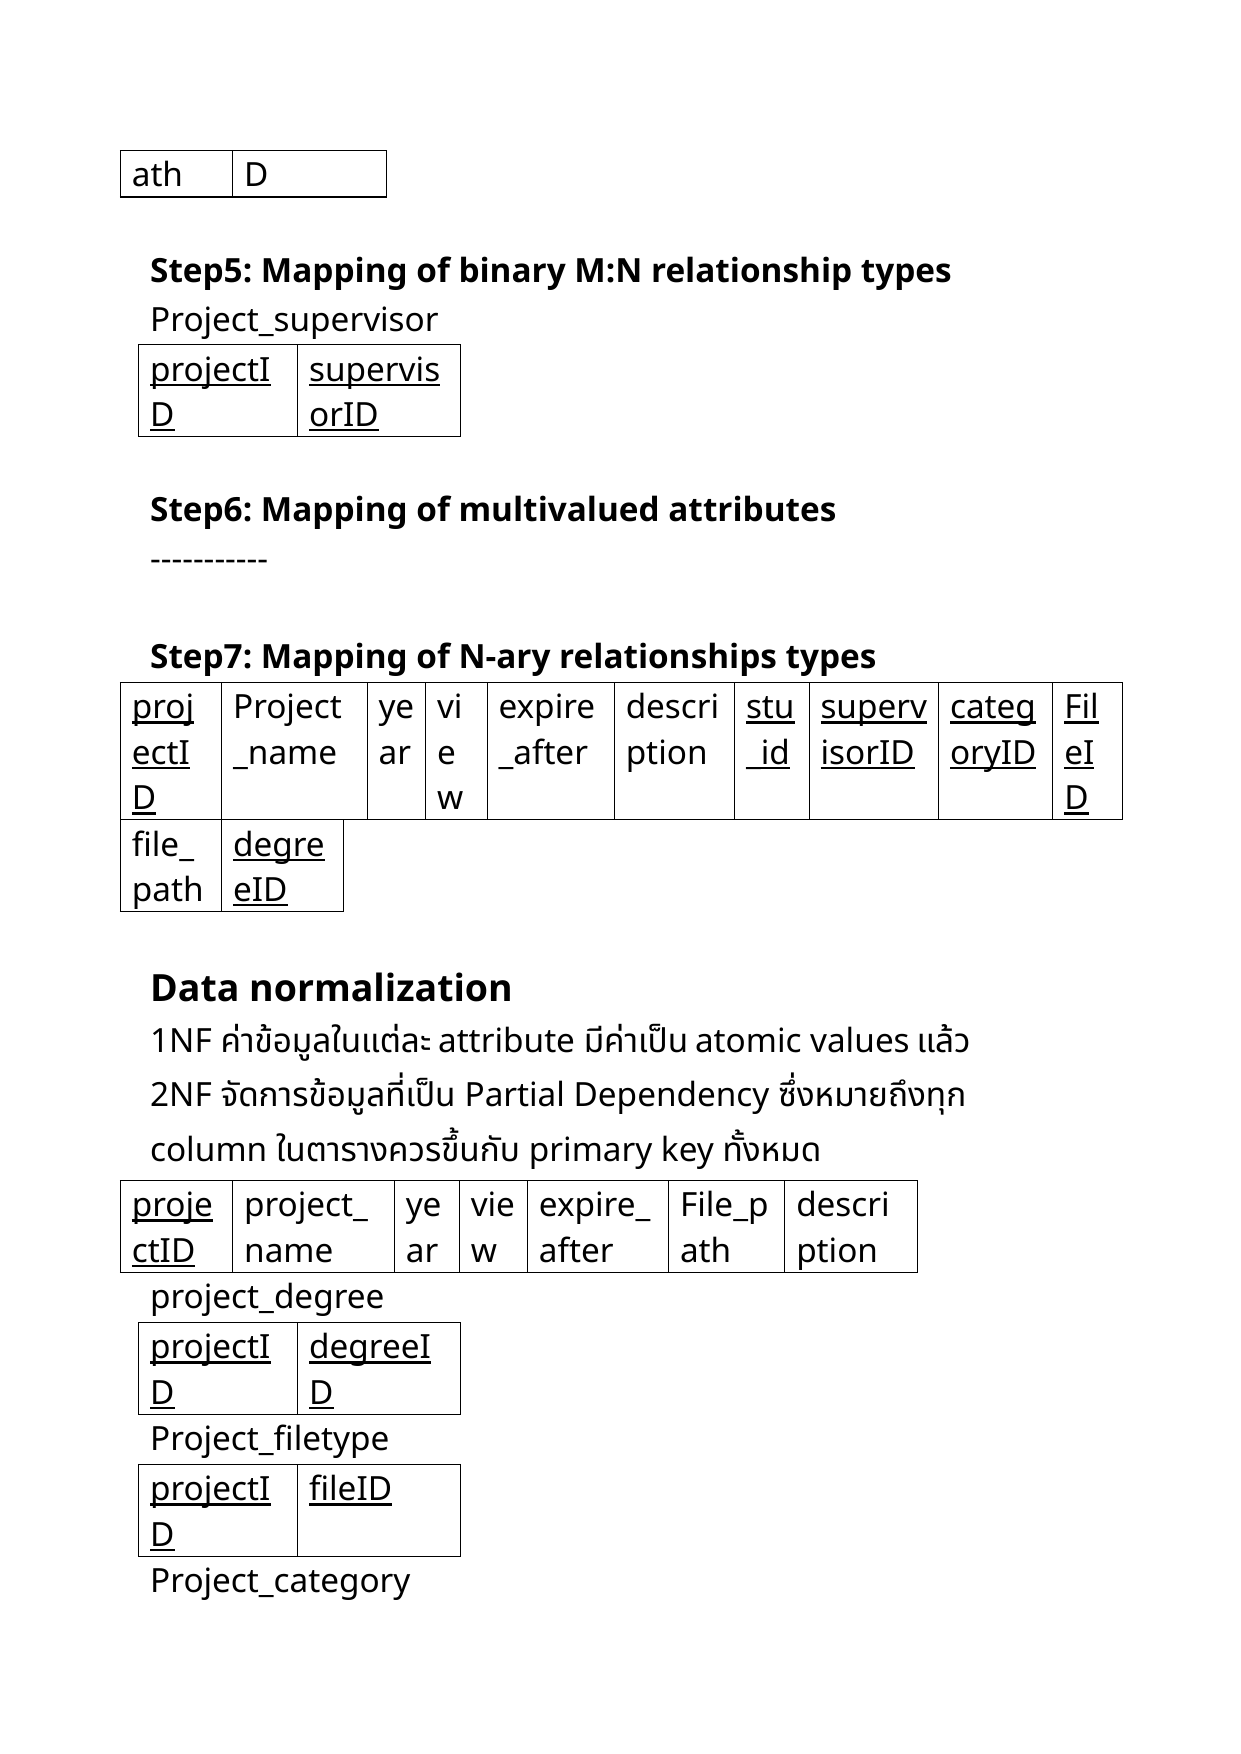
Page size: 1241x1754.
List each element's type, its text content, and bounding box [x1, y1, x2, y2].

table_header expire_after [488, 683, 614, 819]
table_cell degreeID [222, 820, 343, 911]
table_header view [460, 1181, 527, 1272]
text Step6: Mapping of multivalued attributes [150, 486, 1090, 532]
table_header projectID [121, 683, 221, 819]
text project_degree [150, 1273, 1090, 1318]
table_header description [785, 1181, 917, 1272]
table_header FileID [1053, 683, 1122, 819]
table_header expire_after [528, 1181, 668, 1272]
table_header stu_id [735, 683, 809, 819]
table_header view [426, 683, 487, 819]
table_header year [395, 1181, 459, 1272]
text Project_filetype [150, 1415, 1090, 1460]
table_header supervisorID [810, 683, 938, 819]
table_header degreeID [298, 1323, 460, 1414]
text 2NF จัดการข้อมูลที่เป็น Partial Dependency ซึ่งหมายถึงทุก column ในตารางควรขึ้นกับ primary key ทั้งหมด [150, 1071, 1090, 1176]
table_header year [368, 683, 425, 819]
text Data normalization [150, 961, 1090, 1012]
text Project_category [150, 1557, 1090, 1602]
table_header description [615, 683, 734, 819]
table_header project_name [233, 1181, 394, 1272]
table_header projectID [121, 1181, 232, 1272]
table_header projectID [139, 1323, 297, 1414]
table_header supervisorID [298, 345, 460, 436]
table_header fileID [298, 1465, 460, 1556]
text Step7: Mapping of N-ary relationships types [150, 633, 1090, 678]
table_header Project_name [222, 683, 367, 819]
text ----------- [150, 535, 1090, 581]
text 1NF ค่าข้อมูลในแต่ละattribute มีค่าเป็นatomic valuesแล้ว [150, 1016, 1090, 1067]
table_cell file_path [121, 151, 232, 196]
text Project_supervisor [150, 295, 1090, 341]
table_header File_path [669, 1181, 784, 1272]
table_header projectID [139, 345, 297, 436]
table_cell file_path [121, 820, 221, 911]
text Step5: Mapping of binary M:N relationship types [150, 246, 1090, 292]
table_header projectID [139, 1465, 297, 1556]
table_header categoryID [939, 683, 1052, 819]
table_cell degreeID [233, 151, 386, 196]
